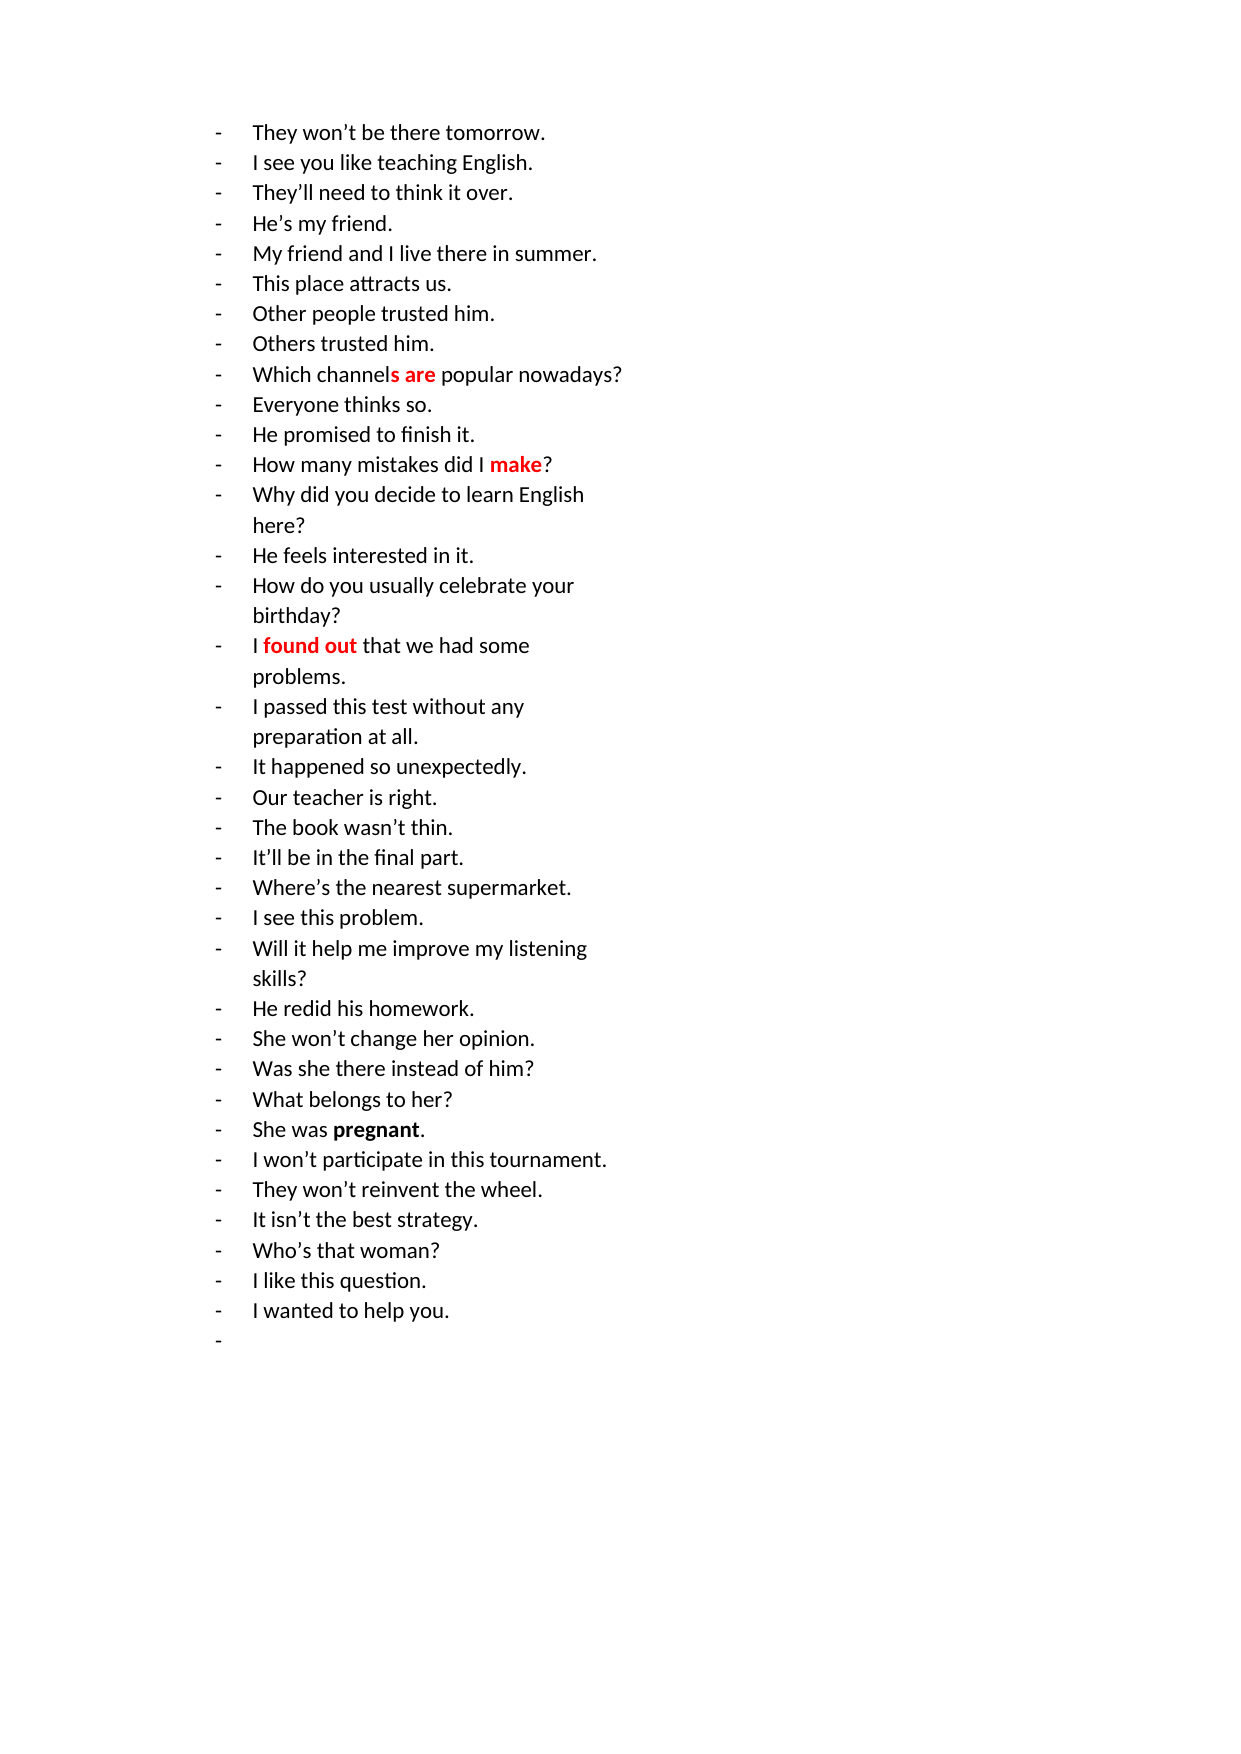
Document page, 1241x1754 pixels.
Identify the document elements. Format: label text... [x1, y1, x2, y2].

list This place attracts us. [215, 269, 627, 297]
list It’ll be in the final part. [215, 843, 627, 871]
list They won’t be there tomorrow. [215, 118, 627, 146]
list Others trusted him. [215, 329, 627, 358]
list It isn’t the best strategy. [215, 1206, 627, 1234]
list She was pregnant. [215, 1115, 627, 1143]
list Where’s the nearest supermarket. [215, 873, 627, 901]
list I see you like teaching English. [215, 148, 627, 176]
list They won’t reinvent the wheel. [215, 1175, 627, 1203]
list My friend and I live there in summer. [215, 239, 627, 267]
list He redid his homework. [215, 994, 627, 1022]
list Who’s that woman? [215, 1236, 627, 1264]
list How many mistakes did I make? [215, 450, 627, 478]
list Which channels are popular nowadays? [215, 360, 627, 388]
list He’s my friend. [215, 209, 627, 237]
list She won’t change her opinion. [215, 1024, 627, 1052]
list It happened so unexpectedly. [215, 752, 627, 781]
list Our teacher is right. [215, 783, 627, 811]
list Everyone thinks so. [215, 390, 627, 418]
list Why did you decide to learn English here? [215, 481, 627, 539]
list They’ll need to think it over. [215, 178, 627, 207]
list I like this question. [215, 1266, 627, 1294]
list I passed this test without any preparation at all. [215, 692, 627, 750]
list I wanted to help you. [215, 1296, 627, 1324]
list Will it help me improve my listening skills? [215, 934, 627, 992]
list I see this problem. [215, 903, 627, 932]
list Was she there instead of him? [215, 1054, 627, 1083]
list What belongs to her? [215, 1085, 627, 1113]
list He feels interested in it. [215, 541, 627, 569]
list How do you usually celebrate your birthday? [215, 571, 627, 629]
list Other people trusted him. [215, 299, 627, 327]
list The book wasn’t thin. [215, 813, 627, 841]
list I found out that we had some problems. [215, 632, 627, 690]
list He promised to finish it. [215, 420, 627, 448]
list I won’t participate in this tournament. [215, 1145, 627, 1173]
